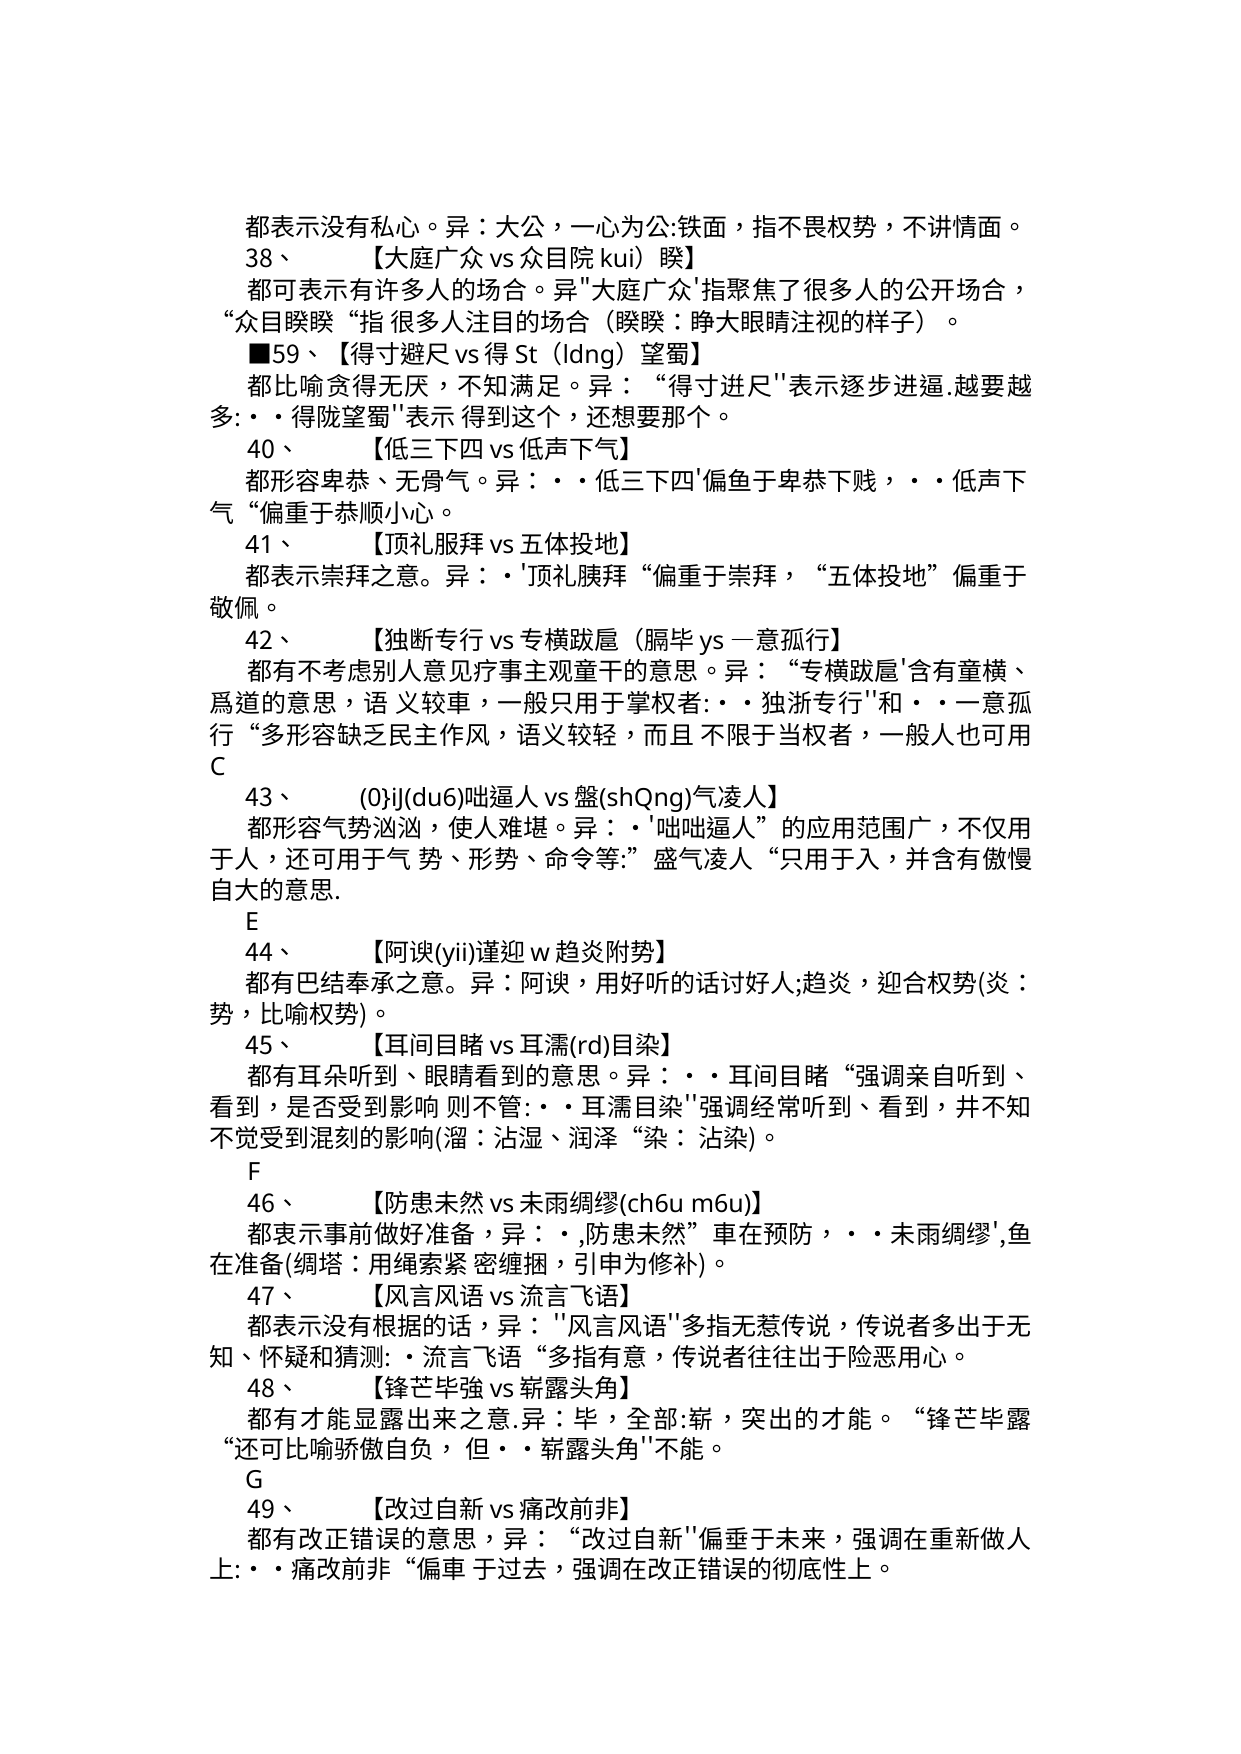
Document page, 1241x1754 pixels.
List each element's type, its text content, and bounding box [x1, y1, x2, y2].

text 都表示崇拜之意。异：•'顶礼胰拜“偏重于崇拜，“五体投地”偏重于敬佩。 [209, 560, 1032, 624]
text 都比喻贪得无厌，不知满足。异：“得寸逬尺''表示逐步进逼.越要越多:••得陇望蜀''表示 得到这个，还想要那个。 [209, 369, 1032, 433]
text 都有改正错误的意思，异：“改过自新''偏垂于未来，强调在重新做人上:••痛改前非“偏車 于过去，强调在改正错误的彻底性上。 [209, 1524, 1032, 1584]
text 都形容卑恭、无骨气。异：••低三下四'偏鱼于卑恭下贱，••低声下气“偏重于恭顺小心。 [209, 465, 1032, 528]
text 38、 【大庭广众vs众目院kui）睽】 [209, 242, 1032, 274]
text 都有耳朵听到、眼睛看到的意思。异：••耳间目睹“强调亲自听到、看到，是否受到影响 则不管:••耳濡目染''强调经常听到、看到，井不知不觉受到混刻的影响(溜：沾湿、润泽“染： 沾染)。 [209, 1061, 1032, 1153]
text 都有不考虑别人意见疗事主观童干的意思。异：“专横跋扈'含有童横、爲道的意思，语 义较車，一般只用于掌权者:••独浙专行''和••一意孤行“多形容缺乏民主作风，语义较轻，而且 不限于当权者，一般人也可用C [209, 655, 1032, 782]
text 46、 【防患未然vs未雨绸缪(ch6u m6u)】 [209, 1187, 1032, 1218]
text 都表示没有根据的话，异： ''风言风语''多指无惹传说，传说者多出于无知、怀疑和猜测: •流言飞语“多指有意，传说者往往岀于险恶用心。 [209, 1311, 1032, 1373]
text 40、 【低三下四vs低声下气】 [209, 433, 1032, 465]
text 41、 【顶礼服拜vs五体投地】 [209, 528, 1032, 560]
text 49、 【改过自新vs痛改前非】 [209, 1494, 1032, 1524]
text 都表示没有私心。异：大公，一心为公:铁面，指不畏权势，不讲情面。 [209, 211, 1032, 242]
text 42、 【独断专行vs专横跋扈（膈毕ys —意孤行】 [209, 624, 1032, 655]
text 44、 【阿谀(yii)谨迎w趋炎附势】 [209, 937, 1032, 968]
text 都有巴结奉承之意。异：阿谀，用好听的话讨好人;趋炎，迎合权势(炎：势，比喻权势)。 [209, 968, 1032, 1029]
text E [209, 906, 1032, 937]
text 47、 【风言风语vs流言飞语】 [209, 1280, 1032, 1311]
text 都形容气势汹汹，使人难堪。异：•'咄咄逼人”的应用范围广，不仅用于人，还可用于气 势、形势、命令等:”盛气凌人“只用于入，并含有傲慢自大的意思. [209, 813, 1032, 906]
text 45、 【耳间目睹vs耳濡(rd)目染】 [209, 1029, 1032, 1061]
text G [209, 1464, 1032, 1494]
text 都可表示有许多人的场合。异"大庭广众'指聚焦了很多人的公开场合，“众目睽睽“指 很多人注目的场合（睽睽：睁大眼睛注视的样子）。 [209, 274, 1032, 338]
text ■59、【得寸避尺vs得St（ldng）望蜀】 [209, 338, 1032, 369]
text F [209, 1153, 1032, 1187]
text 43、 (0}iJ(du6)咄逼人vs盤(shQng)气凌人】 [209, 782, 1032, 813]
text 都有才能显露出来之意.异：毕，全部:崭，突出的才能。“锋芒毕露“还可比喻骄傲自负， 但••崭露头角''不能。 [209, 1404, 1032, 1464]
text 都衷示事前做好准备，异：•,防患未然”車在预防，••未雨绸缪',鱼在准备(绸塔：用绳索紧 密缠捆，引申为修补)。 [209, 1218, 1032, 1280]
text 48、 【锋芒毕強vs崭露头角】 [209, 1373, 1032, 1404]
